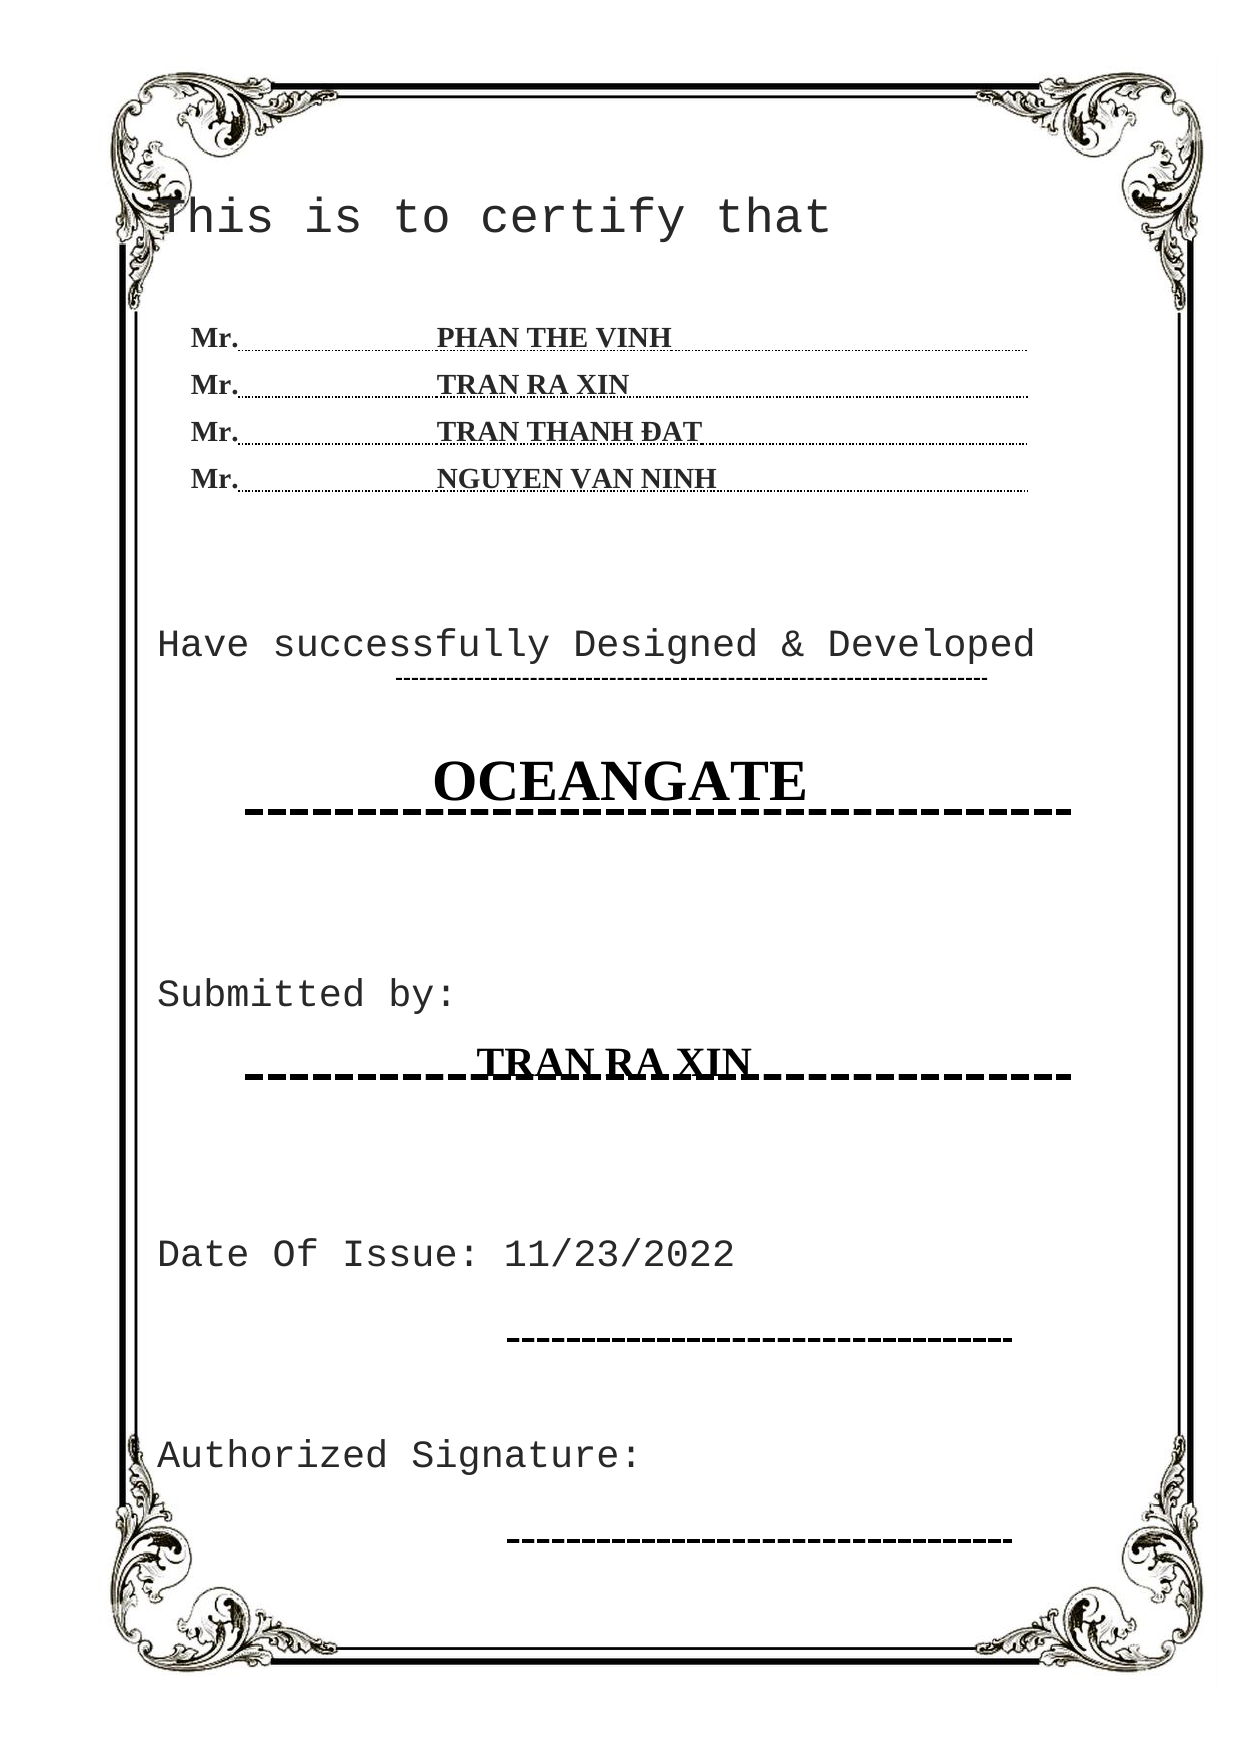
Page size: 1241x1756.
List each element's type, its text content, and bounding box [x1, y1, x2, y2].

subtitle OCEANGATE [279, 746, 961, 813]
text Mr. PHAN THE VINH Mr. TRAN RA XIN Mr. TRAN THANH ĐAT [191, 321, 1028, 448]
text Mr. NGUYEN VAN NINH [191, 461, 1028, 495]
text TRAN RA XIN [273, 1037, 955, 1085]
text Date Of Issue: 11/23/2022 [157, 1234, 1184, 1278]
text Authorized Signature: [157, 1435, 1184, 1479]
text Submitted by: [157, 974, 1184, 1018]
text Have successfully Designed & Developed [157, 624, 1184, 668]
text This is to certify that [157, 192, 1184, 247]
picture [99, 58, 1217, 1693]
